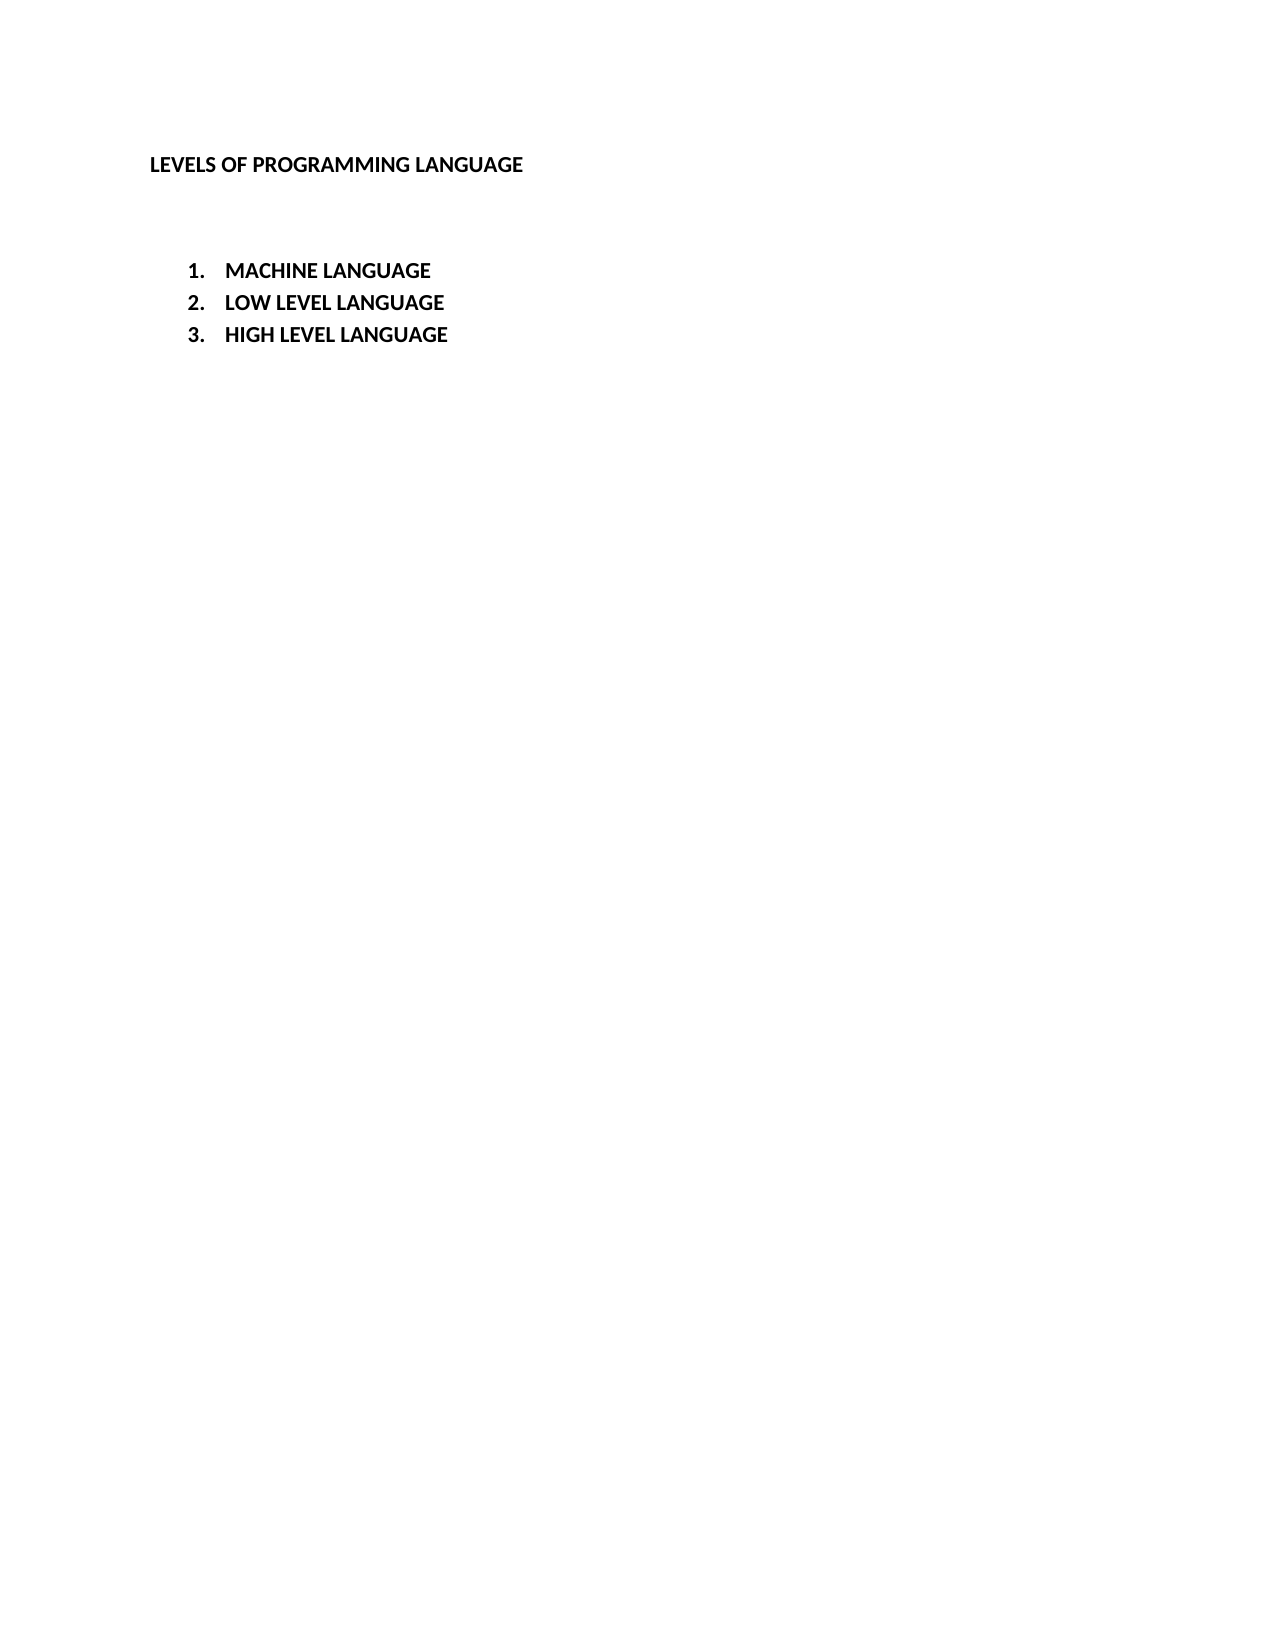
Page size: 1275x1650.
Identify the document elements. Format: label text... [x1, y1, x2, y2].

list LOW LEVEL LANGUAGE [187, 288, 1125, 316]
list MACHINE LANGUAGE [187, 256, 1125, 284]
list HIGH LEVEL LANGUAGE [187, 320, 1125, 348]
text LEVELS OF PROGRAMMING LANGUAGE [150, 150, 1125, 178]
